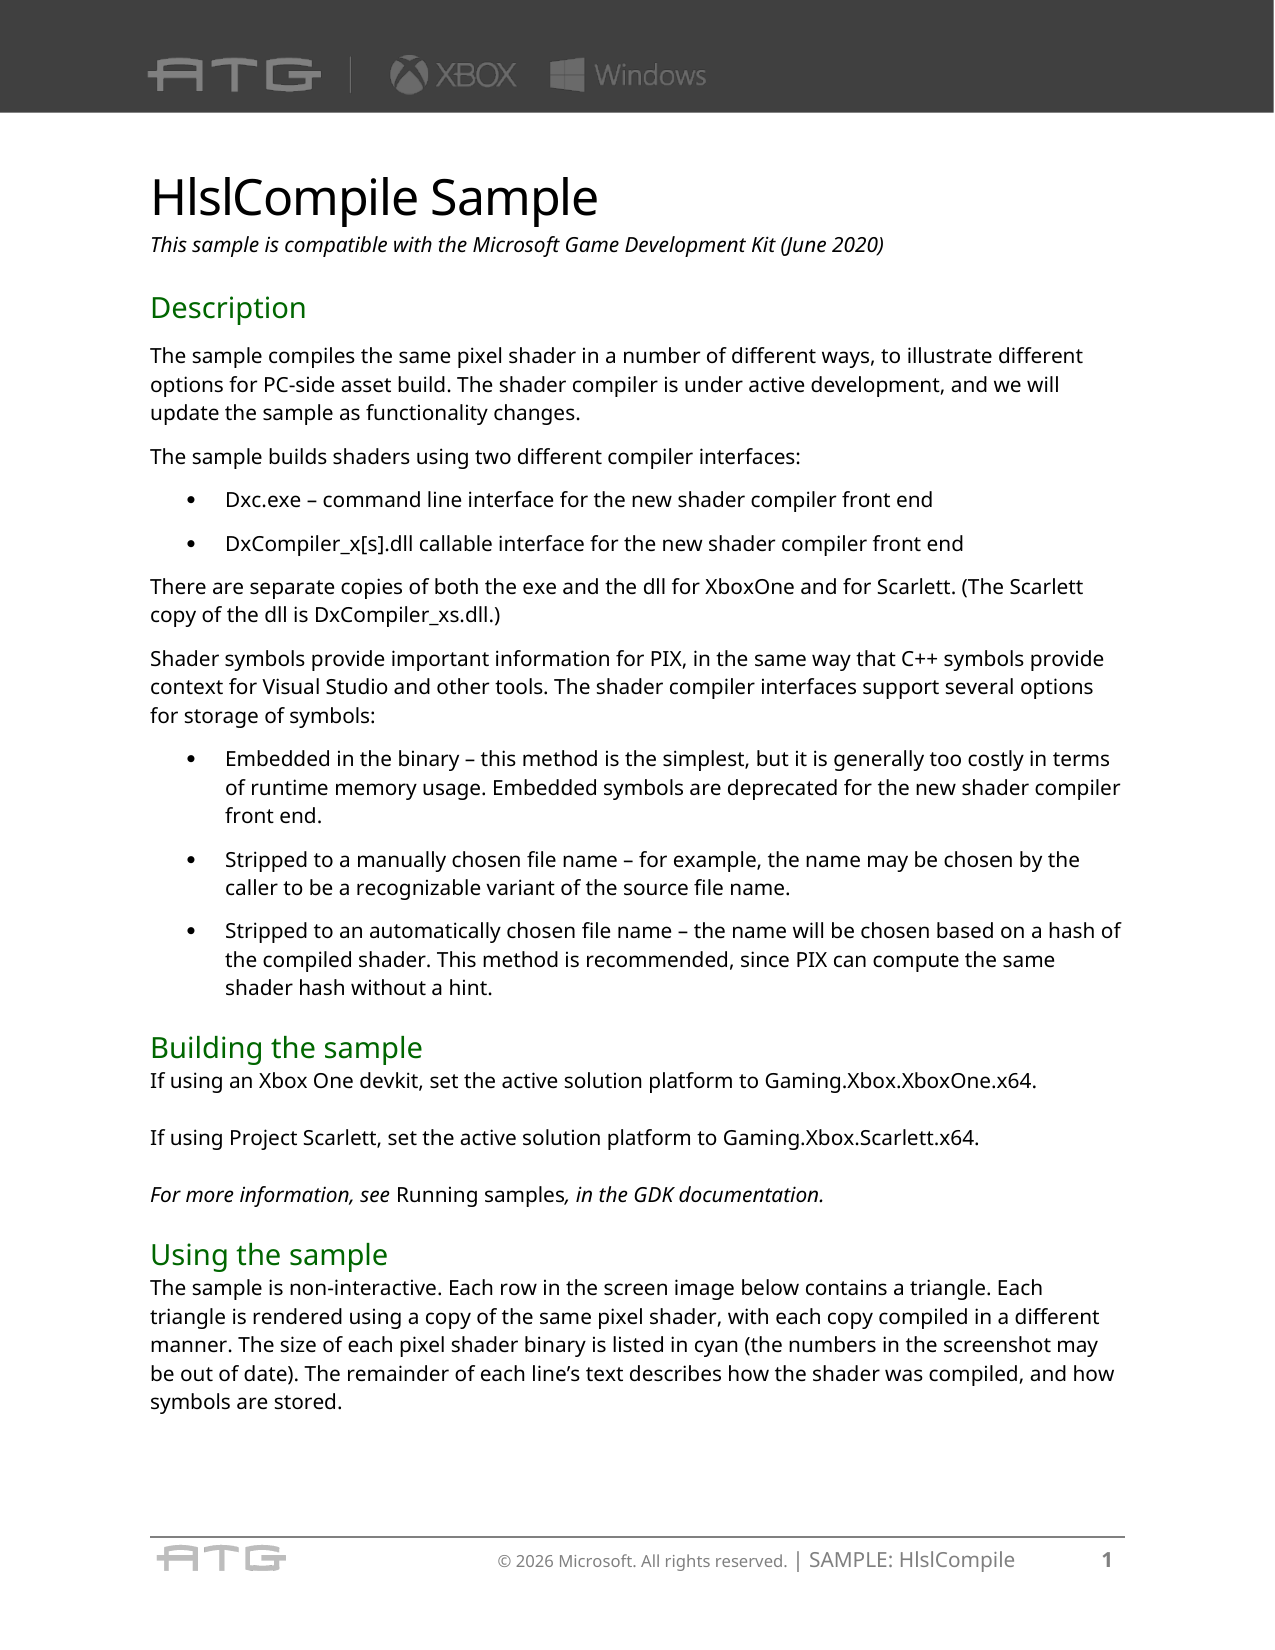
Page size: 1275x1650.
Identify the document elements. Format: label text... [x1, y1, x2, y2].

list DxCompiler_x[s].dll callable interface for the new shader compiler front end [187, 529, 1125, 557]
text The sample compiles the same pixel shader in a number of different ways, to illustrate different options for PC-side asset build. The shader compiler is under active development, and we will update the sample as functionality changes. [150, 342, 1125, 427]
list Stripped to an automatically chosen file name – the name will be chosen based on a hash of the compiled shader. This method is recommended, since PIX can compute the same shader hash without a hint. [187, 917, 1125, 1002]
picture [156, 1544, 286, 1571]
text For more information, see Running samples, in the GDK documentation. [150, 1180, 1125, 1209]
subtitle Description [150, 287, 1125, 327]
text The sample is non-interactive. Each row in the screen image below contains a triangle. Each triangle is rendered using a copy of the same pixel shader, with each copy compiled in a different manner. The size of each pixel shader binary is listed in cyan (the numbers in the screenshot may be out of date). The remainder of each line’s text describes how the shader was compiled, and how symbols are stored. [150, 1273, 1125, 1416]
list Embedded in the binary – this method is the simplest, but it is generally too costly in terms of runtime memory usage. Embedded symbols are deprecated for the new shader compiler front end. [187, 744, 1125, 830]
text Shader symbols provide important information for PIX, in the same way that C++ symbols provide context for Visual Studio and other tools. The shader compiler interfaces support several options for storage of symbols: [150, 644, 1125, 729]
text If using Project Scarlett, set the active solution platform to Gaming.Xbox.Scarlett.x64. [150, 1123, 1125, 1152]
text There are separate copies of both the exe and the dll for XboxOne and for Scarlett. (The Scarlett copy of the dll is DxCompiler_xs.dll.) [150, 572, 1125, 629]
text This sample is compatible with the Microsoft Game Development Kit (June 2020) [150, 230, 1125, 258]
title HlslCompile Sample [150, 162, 1125, 230]
list Stripped to a manually chosen file name – for example, the name may be chosen by the caller to be a recognizable variant of the source file name. [187, 845, 1125, 902]
list Dxc.exe – command line interface for the new shader compiler front end [187, 485, 1125, 514]
picture [147, 55, 706, 95]
subtitle Using the sample [150, 1234, 1125, 1273]
text If using an Xbox One devkit, set the active solution platform to Gaming.Xbox.XboxOne.x64. [150, 1067, 1125, 1095]
text The sample builds shaders using two different compiler interfaces: [150, 442, 1125, 470]
subtitle Building the sample [150, 1027, 1125, 1067]
